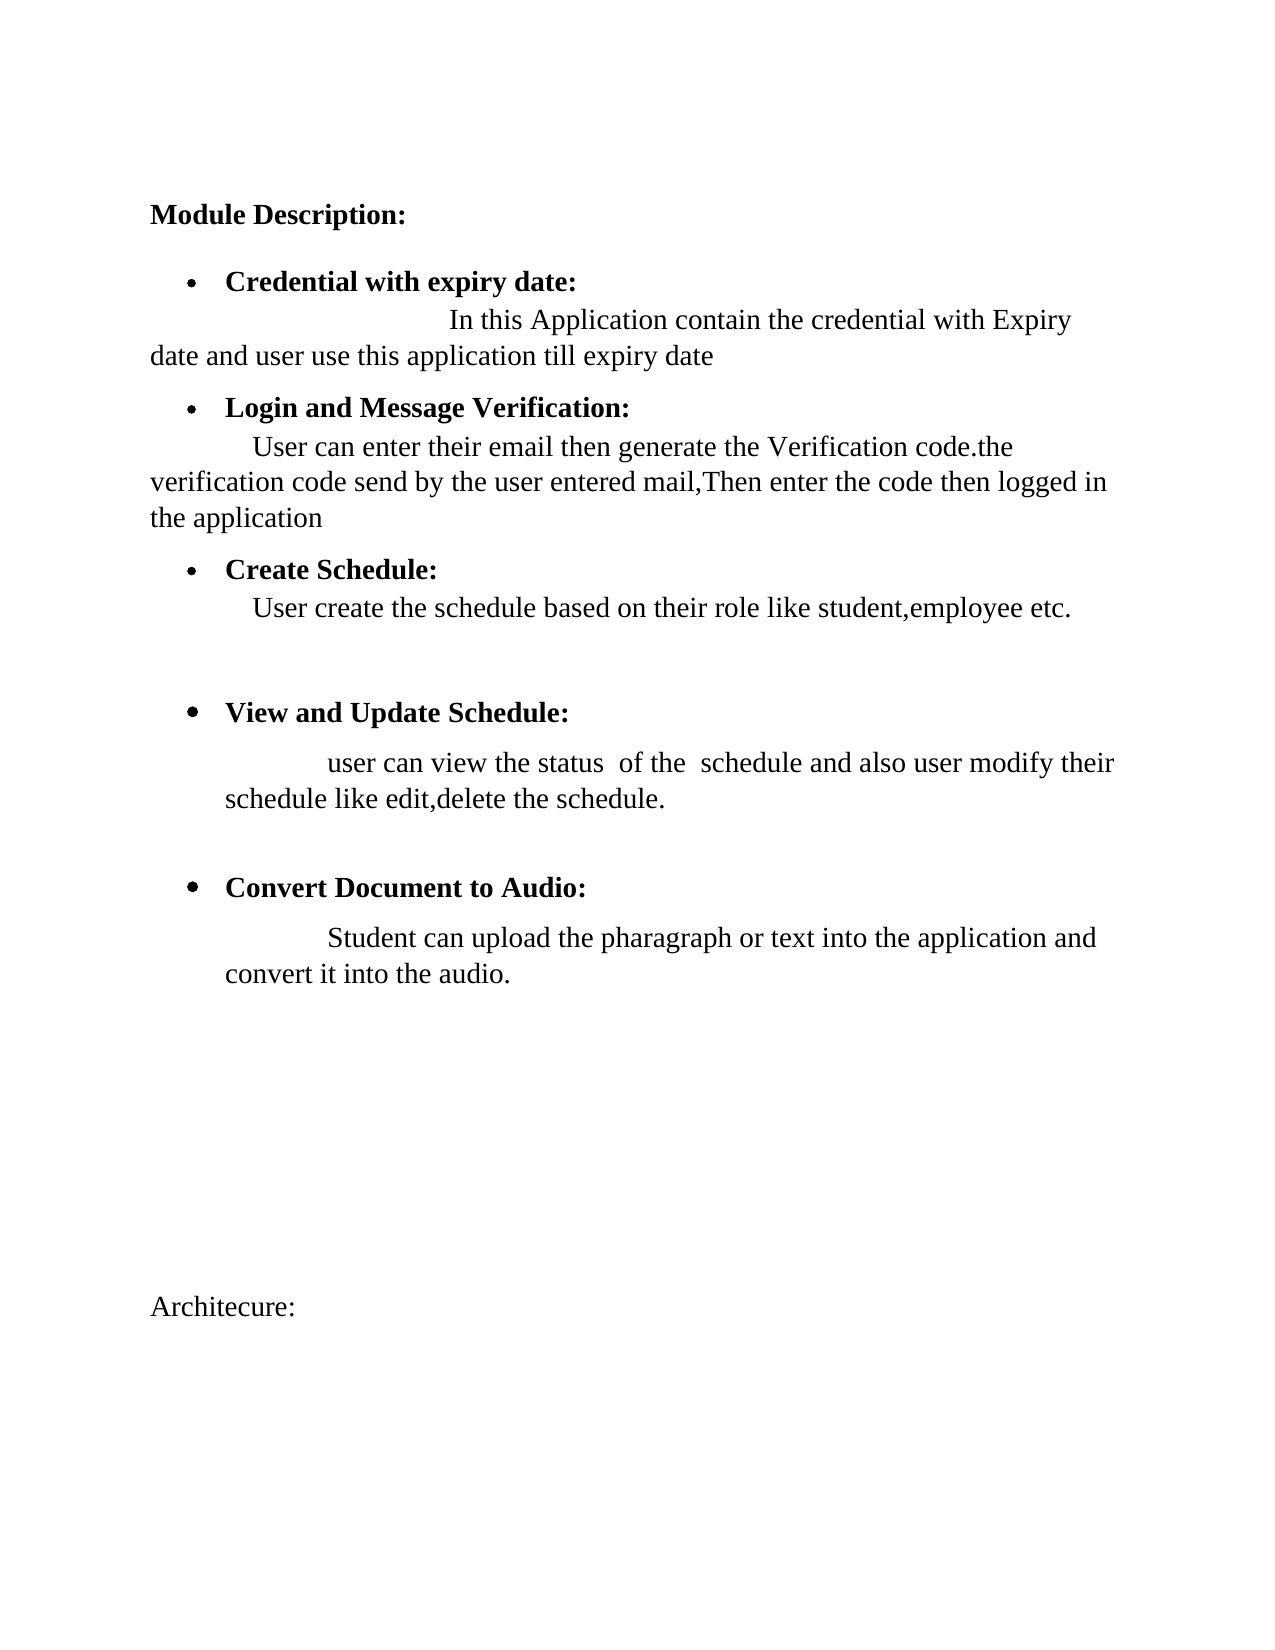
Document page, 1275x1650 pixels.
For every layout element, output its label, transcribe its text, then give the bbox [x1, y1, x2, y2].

text User can enter their email then generate the Verification code.the verification code send by the user entered mail,Then enter the code then logged in the application [150, 429, 1125, 533]
text In this Application contain the credential with Expiry date and user use this application till expiry date [150, 302, 1125, 371]
text User create the schedule based on their role like student,employee etc. [150, 590, 1125, 624]
list Login and Message Verification: [187, 390, 1125, 424]
text Module Description: [150, 197, 1125, 230]
list Student can upload the pharagraph or text into the application and convert it into the audio. [225, 920, 1125, 990]
text Architecure: [150, 1289, 1125, 1323]
list Convert Document to Audio: [187, 870, 1125, 903]
list Credential with expiry date: [187, 264, 1125, 297]
list View and Update Schedule: [187, 695, 1125, 728]
list user can view the status of the schedule and also user modify their schedule like edit,delete the schedule. [225, 745, 1125, 815]
list Create Schedule: [187, 552, 1125, 585]
